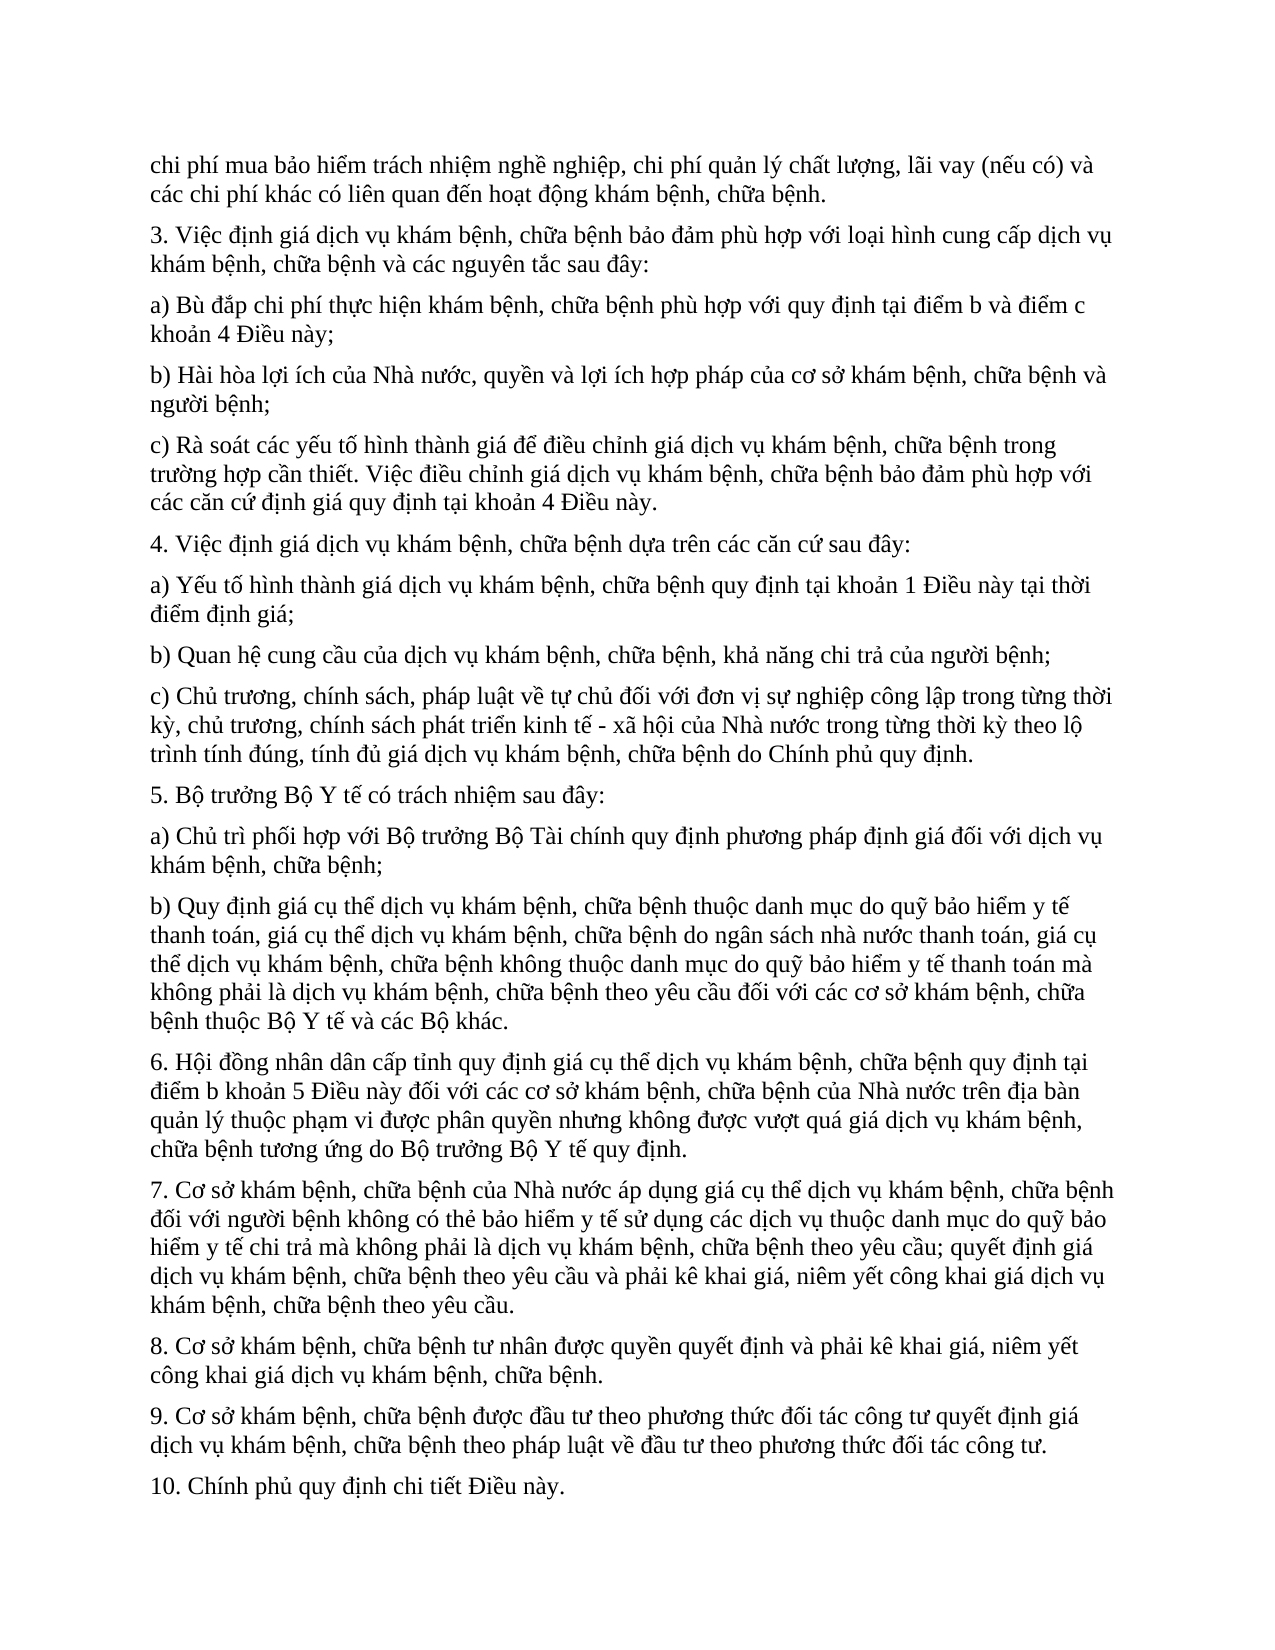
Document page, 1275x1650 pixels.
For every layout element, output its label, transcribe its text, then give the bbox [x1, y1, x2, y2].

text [150, 150, 1125, 207]
text 7. Cơ sở khám bệnh, chữa bệnh của Nhà nước áp dụng giá cụ thể dịch vụ khám bệnh, chữa bệnh đối với người bệnh không có thẻ bảo hiểm y tế sử dụng các dịch vụ thuộc danh mục do quỹ bảo hiểm y tế chi trả mà không phải là dịch vụ khám bệnh, chữa bệnh theo yêu cầu; quyết định giá dịch vụ khám bệnh, chữa bệnh theo yêu cầu và phải kê khai giá, niêm yết công khai giá dịch vụ khám bệnh, chữa bệnh theo yêu cầu. [150, 1175, 1125, 1319]
text b) Quan hệ cung cầu của dịch vụ khám bệnh, chữa bệnh, khả năng chi trả của người bệnh; [150, 640, 1125, 669]
text 3. Việc định giá dịch vụ khám bệnh, chữa bệnh bảo đảm phù hợp với loại hình cung cấp dịch vụ khám bệnh, chữa bệnh và các nguyên tắc sau đây: [150, 220, 1125, 277]
text a) Yếu tố hình thành giá dịch vụ khám bệnh, chữa bệnh quy định tại khoản 1 Điều này tại thời điểm định giá; [150, 570, 1125, 627]
text b) Hài hòa lợi ích của Nhà nước, quyền và lợi ích hợp pháp của cơ sở khám bệnh, chữa bệnh và người bệnh; [150, 360, 1125, 417]
text 10. Chính phủ quy định chi tiết Điều này. [150, 1471, 1125, 1500]
text 4. Việc định giá dịch vụ khám bệnh, chữa bệnh dựa trên các căn cứ sau đây: [150, 529, 1125, 557]
text a) Chủ trì phối hợp với Bộ trưởng Bộ Tài chính quy định phương pháp định giá đối với dịch vụ khám bệnh, chữa bệnh; [150, 821, 1125, 879]
text c) Rà soát các yếu tố hình thành giá để điều chỉnh giá dịch vụ khám bệnh, chữa bệnh trong trường hợp cần thiết. Việc điều chỉnh giá dịch vụ khám bệnh, chữa bệnh bảo đảm phù hợp với các căn cứ định giá quy định tại khoản 4 Điều này. [150, 430, 1125, 516]
text 6. Hội đồng nhân dân cấp tỉnh quy định giá cụ thể dịch vụ khám bệnh, chữa bệnh quy định tại điểm b khoản 5 Điều này đối với các cơ sở khám bệnh, chữa bệnh của Nhà nước trên địa bàn quản lý thuộc phạm vi được phân quyền nhưng không được vượt quá giá dịch vụ khám bệnh, chữa bệnh tương ứng do Bộ trưởng Bộ Y tế quy định. [150, 1047, 1125, 1162]
text b) Quy định giá cụ thể dịch vụ khám bệnh, chữa bệnh thuộc danh mục do quỹ bảo hiểm y tế thanh toán, giá cụ thể dịch vụ khám bệnh, chữa bệnh do ngân sách nhà nước thanh toán, giá cụ thể dịch vụ khám bệnh, chữa bệnh không thuộc danh mục do quỹ bảo hiểm y tế thanh toán mà không phải là dịch vụ khám bệnh, chữa bệnh theo yêu cầu đối với các cơ sở khám bệnh, chữa bệnh thuộc Bộ Y tế và các Bộ khác. [150, 891, 1125, 1035]
text c) Chủ trương, chính sách, pháp luật về tự chủ đối với đơn vị sự nghiệp công lập trong từng thời kỳ, chủ trương, chính sách phát triển kinh tế - xã hội của Nhà nước trong từng thời kỳ theo lộ trình tính đúng, tính đủ giá dịch vụ khám bệnh, chữa bệnh do Chính phủ quy định. [150, 681, 1125, 767]
text 8. Cơ sở khám bệnh, chữa bệnh tư nhân được quyền quyết định và phải kê khai giá, niêm yết công khai giá dịch vụ khám bệnh, chữa bệnh. [150, 1331, 1125, 1389]
text 5. Bộ trưởng Bộ Y tế có trách nhiệm sau đây: [150, 780, 1125, 809]
text a) Bù đắp chi phí thực hiện khám bệnh, chữa bệnh phù hợp với quy định tại điểm b và điểm c khoản 4 Điều này; [150, 290, 1125, 347]
text 9. Cơ sở khám bệnh, chữa bệnh được đầu tư theo phương thức đối tác công tư quyết định giá dịch vụ khám bệnh, chữa bệnh theo pháp luật về đầu tư theo phương thức đối tác công tư. [150, 1401, 1125, 1459]
